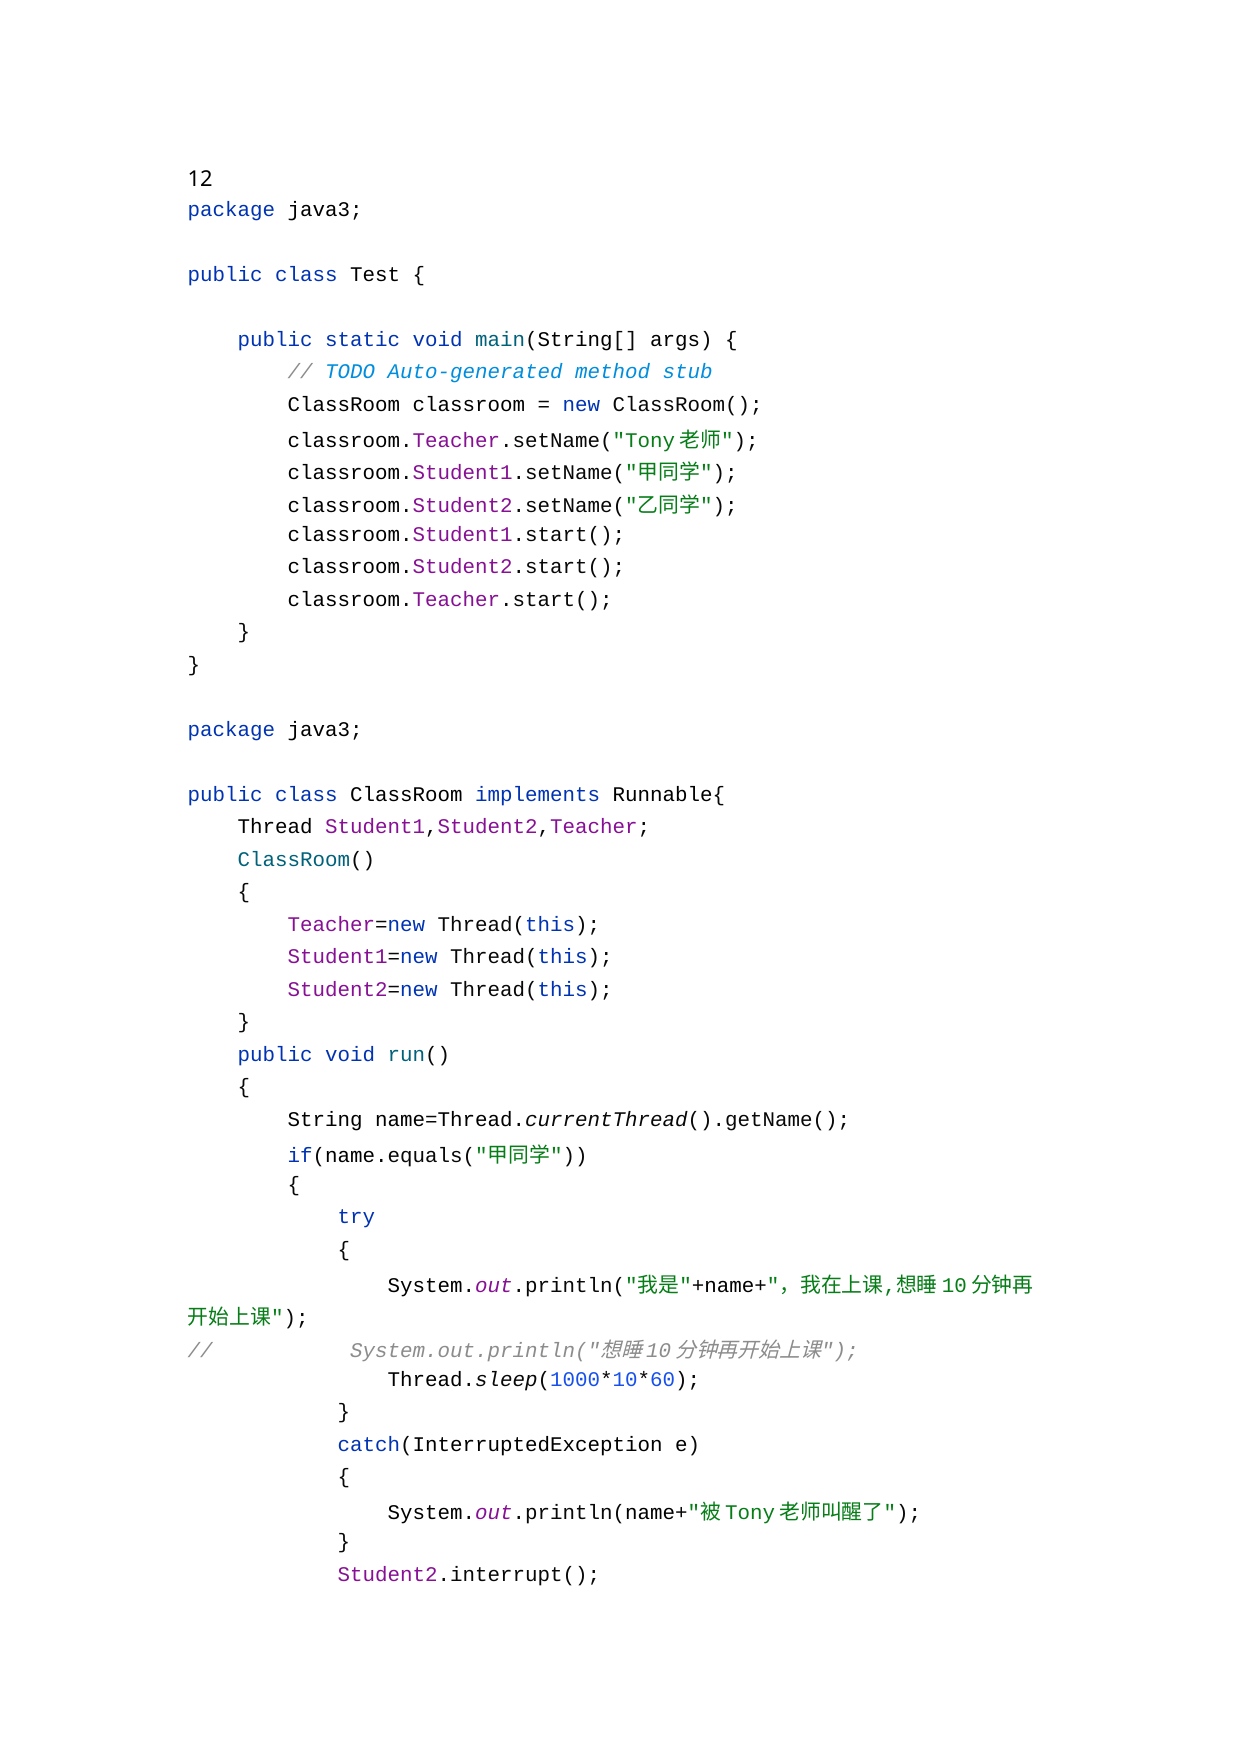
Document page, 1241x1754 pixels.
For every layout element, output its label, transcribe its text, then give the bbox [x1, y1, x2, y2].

text package java3; public class Test { public static void main(String[] args) { // TODO Auto-generated method stub ClassRoom classroom = new ClassRoom(); classroom.Teacher.setName("Tony老师"); classroom.Student1.setName("甲同学"); classroom.Student2.setName("乙同学"); classroom.Student1.start(); classroom.Student2.start(); classroom.Teacher.start(); } } [187, 194, 1053, 682]
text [187, 714, 1053, 1592]
text 12 [187, 162, 1053, 194]
